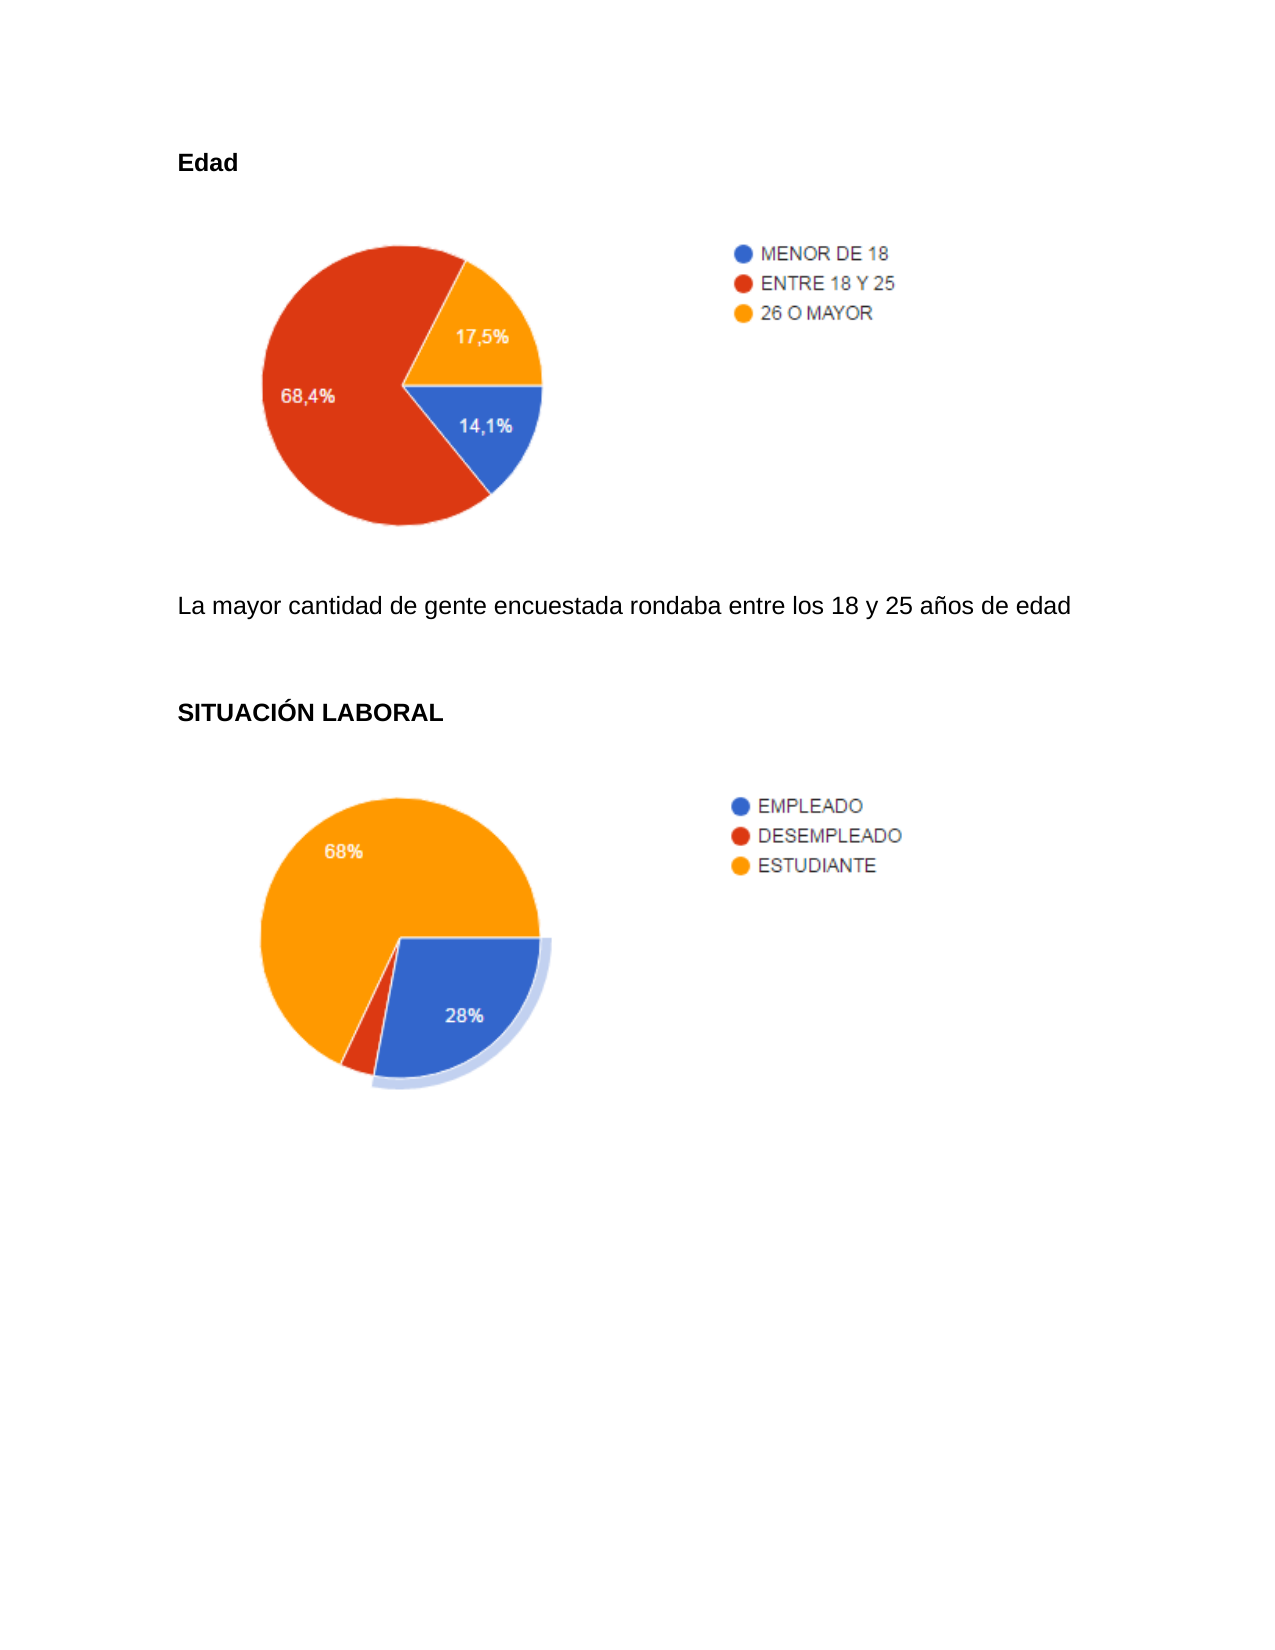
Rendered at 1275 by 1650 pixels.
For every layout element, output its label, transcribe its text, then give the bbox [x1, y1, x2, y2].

picture [252, 785, 905, 1096]
text La mayor cantidad de gente encuestada rondaba entre los 18 y 25 años de edad [177, 591, 1098, 619]
picture [252, 234, 902, 533]
text SITUACIÓN LABORAL [177, 698, 1098, 727]
text Edad [177, 148, 1098, 176]
